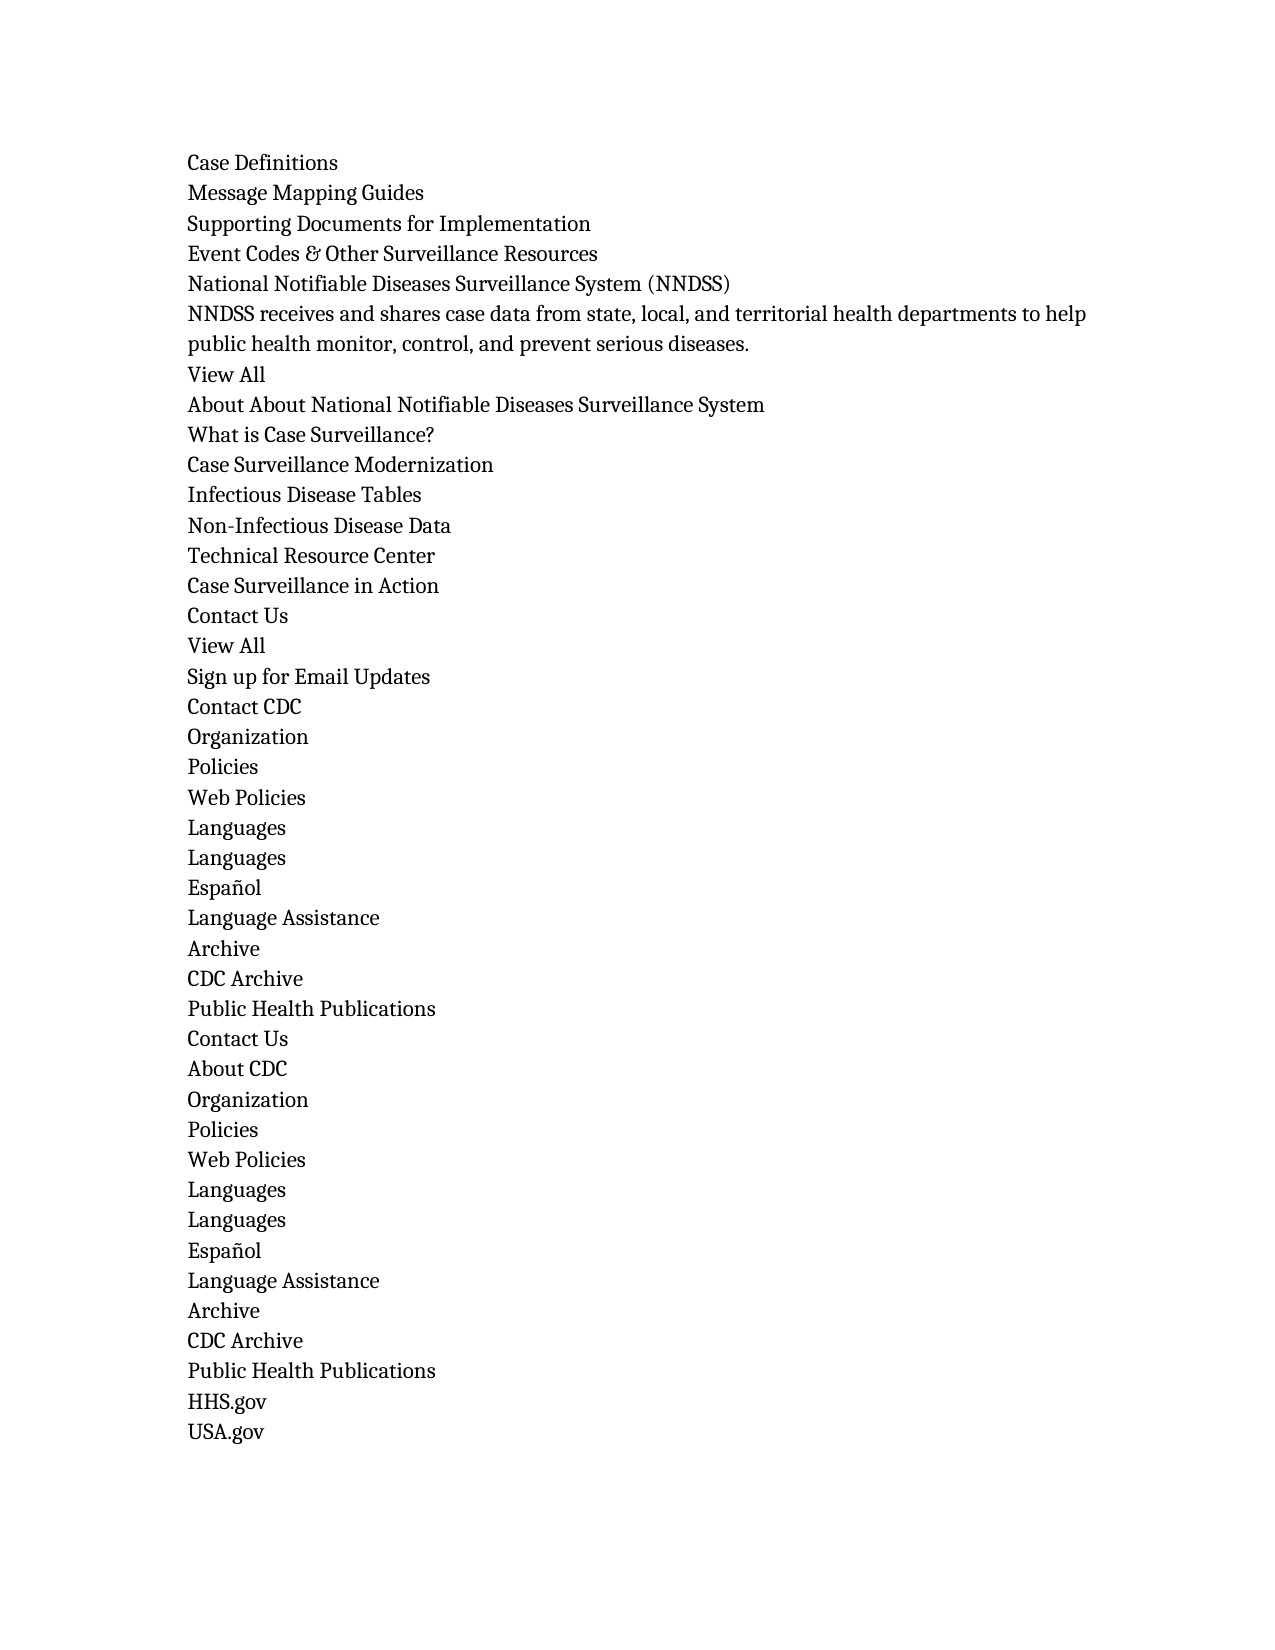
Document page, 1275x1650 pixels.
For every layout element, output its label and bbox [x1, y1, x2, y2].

text [187, 150, 1087, 1445]
